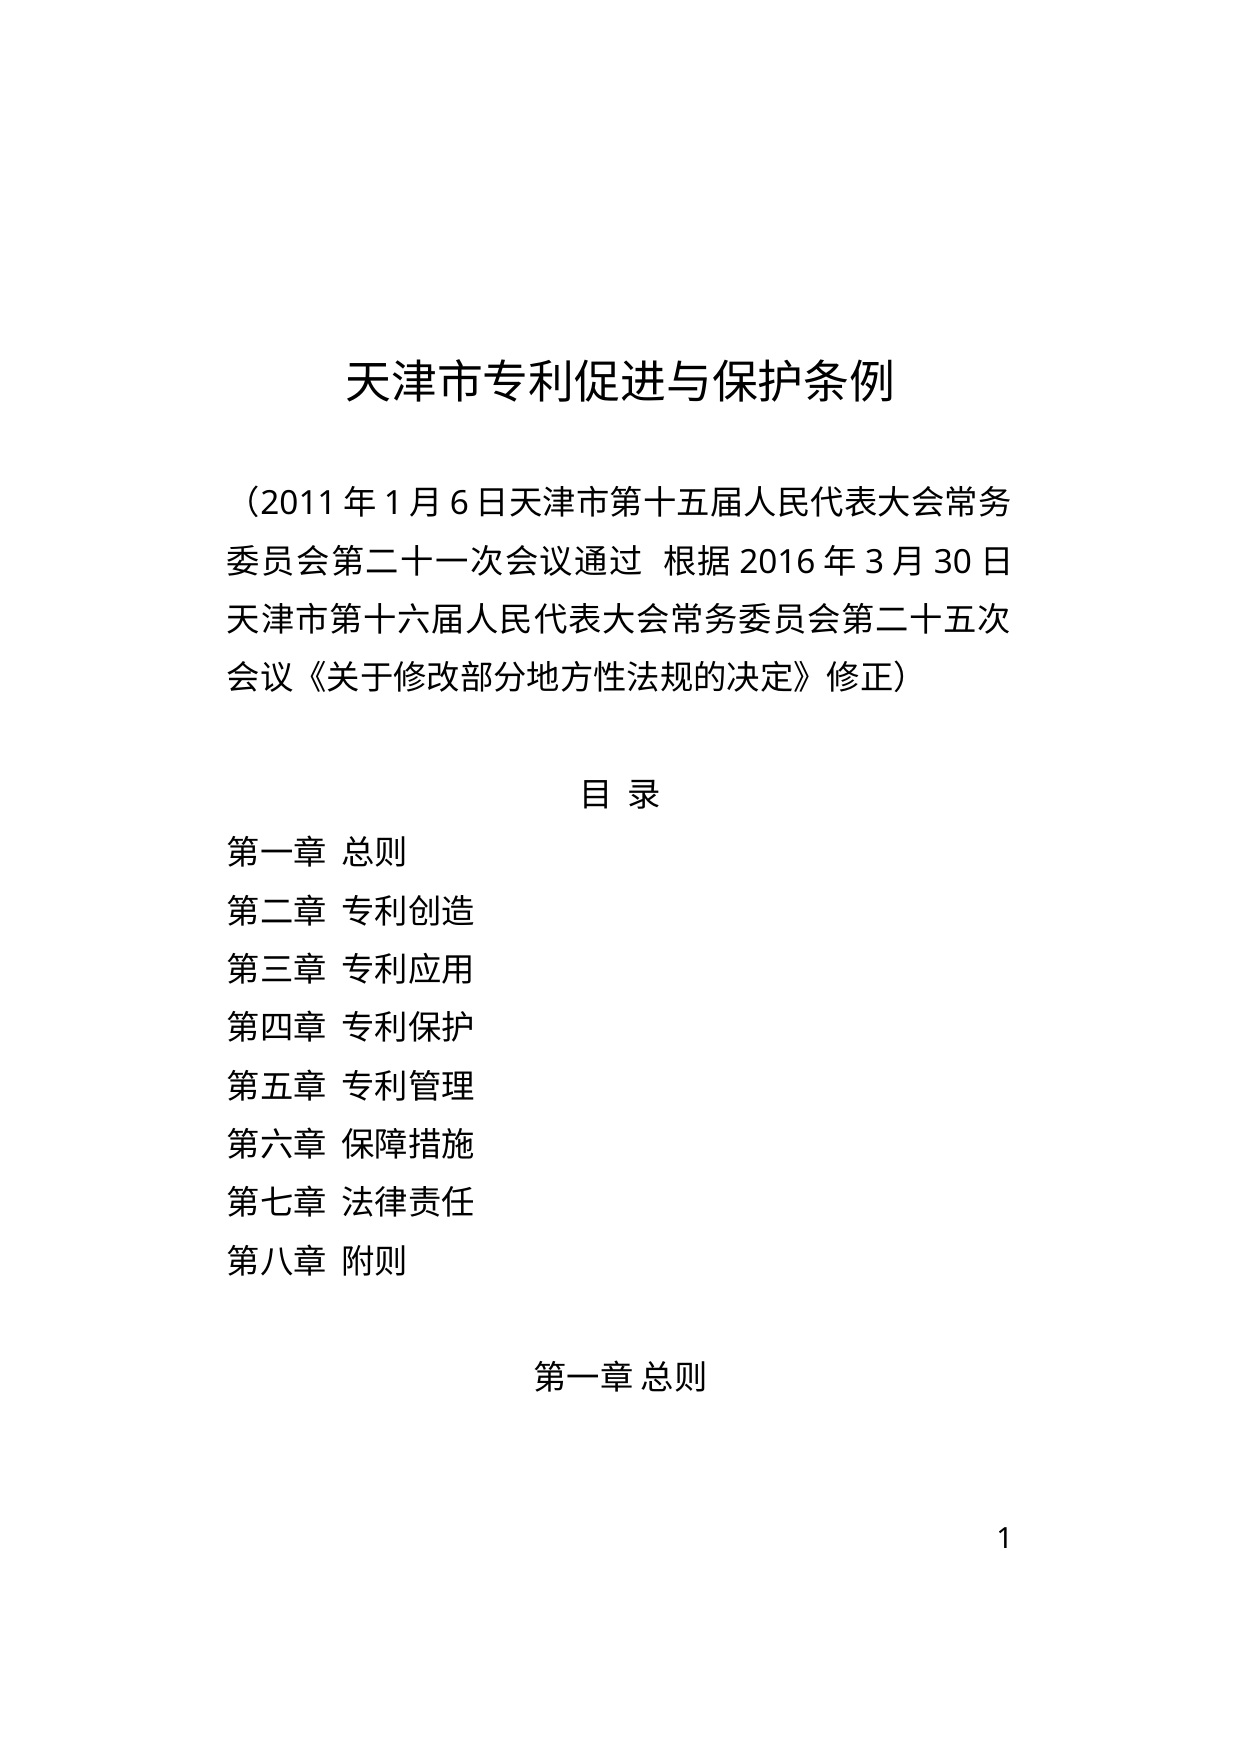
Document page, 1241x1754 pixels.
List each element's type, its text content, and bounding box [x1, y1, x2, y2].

text 第三章 专利应用 [225, 935, 1081, 993]
text 第八章 附则 [225, 1226, 1081, 1285]
text 第一章 总则 [159, 1343, 1081, 1401]
text 天津市专利促进与保护条例 [159, 351, 1081, 410]
text 第四章 专利保护 [225, 993, 1081, 1051]
text 第二章 专利创造 [159, 876, 1081, 935]
text 第六章 保障措施 [225, 1110, 1081, 1168]
text 第五章 专利管理 [225, 1051, 1081, 1110]
text （2011年1月6日天津市第十五届人民代表大会常务委员会第二十一次会议通过 根据2016年3月30日天津市第十六届人民代表大会常务委员会第二十五次会议《关于修改部分地方性法规的决定》修正） [225, 468, 1015, 701]
text 第一章 总则 [225, 818, 1081, 876]
text 目 录 [159, 760, 1081, 818]
text 第七章 法律责任 [225, 1168, 1081, 1226]
